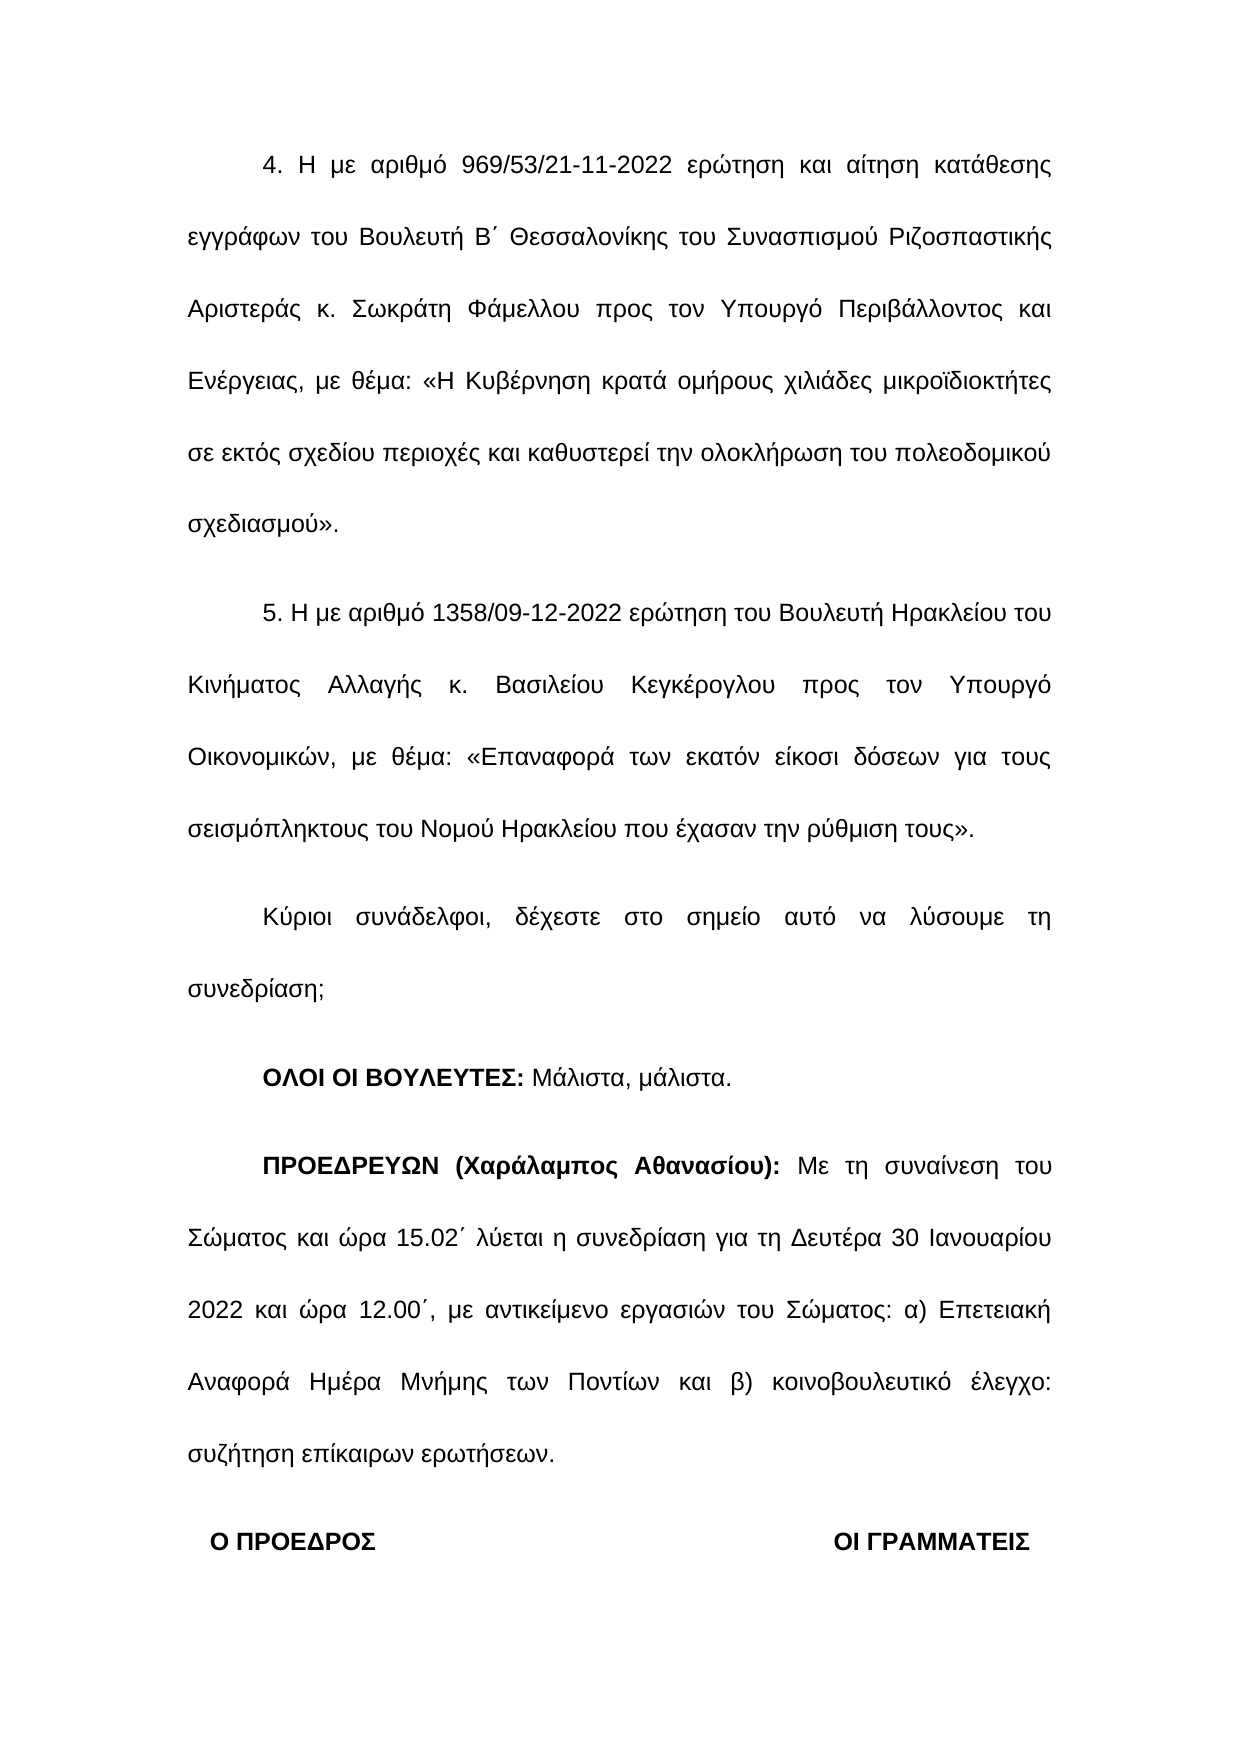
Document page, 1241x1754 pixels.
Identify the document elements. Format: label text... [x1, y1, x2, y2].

text 5. Η με αριθμό 1358/09-12-2022 ερώτηση του Βουλευτή Ηρακλείου του Κινήματος Αλλαγής κ. Βασιλείου Κεγκέρογλου προς τον Υπουργό Οικονομικών, με θέμα: «Επαναφορά των εκατόν είκοσι δόσεων για τους σεισμόπληκτους του Νομού Ηρακλείου που έχασαν την ρύθμιση τους». [187, 598, 1053, 842]
text ΟΛΟΙ ΟΙ ΒΟΥΛΕΥΤΕΣ: Μάλιστα, μάλιστα. [187, 1062, 1053, 1091]
text ΠΡΟΕΔΡΕΥΩΝ (Χαράλαμπος Αθανασίου): Με τη συναίνεση του Σώματος και ώρα 15.02΄ λύεται η συνεδρίαση για τη Δευτέρα 30 Ιανουαρίου 2022 και ώρα 12.00΄, με αντικείμενο εργασιών του Σώματος: α) Επετειακή Αναφορά Ημέρα Μνήμης των Ποντίων και β) κοινοβουλευτικό έλεγχο: συζήτηση επίκαιρων ερωτήσεων. [187, 1151, 1053, 1467]
text Κύριοι συνάδελφοι, δέχεστε στο σημείο αυτό να λύσουμε τη συνεδρίαση; [187, 902, 1053, 1003]
text 4. Η με αριθμό 969/53/21-11-2022 ερώτηση και αίτηση κατάθεσης εγγράφων του Βουλευτή Β΄ Θεσσαλονίκης του Συνασπισμού Ριζοσπαστικής Αριστεράς κ. Σωκράτη Φάμελλου προς τον Υπουργό Περιβάλλοντος και Ενέργειας, με θέμα: «Η Κυβέρνηση κρατά ομήρους χιλιάδες μικροϊδιοκτήτες σε εκτός σχεδίου περιοχές και καθυστερεί την ολοκλήρωση του πολεοδομικού σχεδιασμού». [187, 150, 1053, 538]
text Ο ΠΡΟΕΔΡΟΣ ΟΙ ΓΡΑΜΜΑΤΕΙΣ [187, 1527, 1053, 1556]
